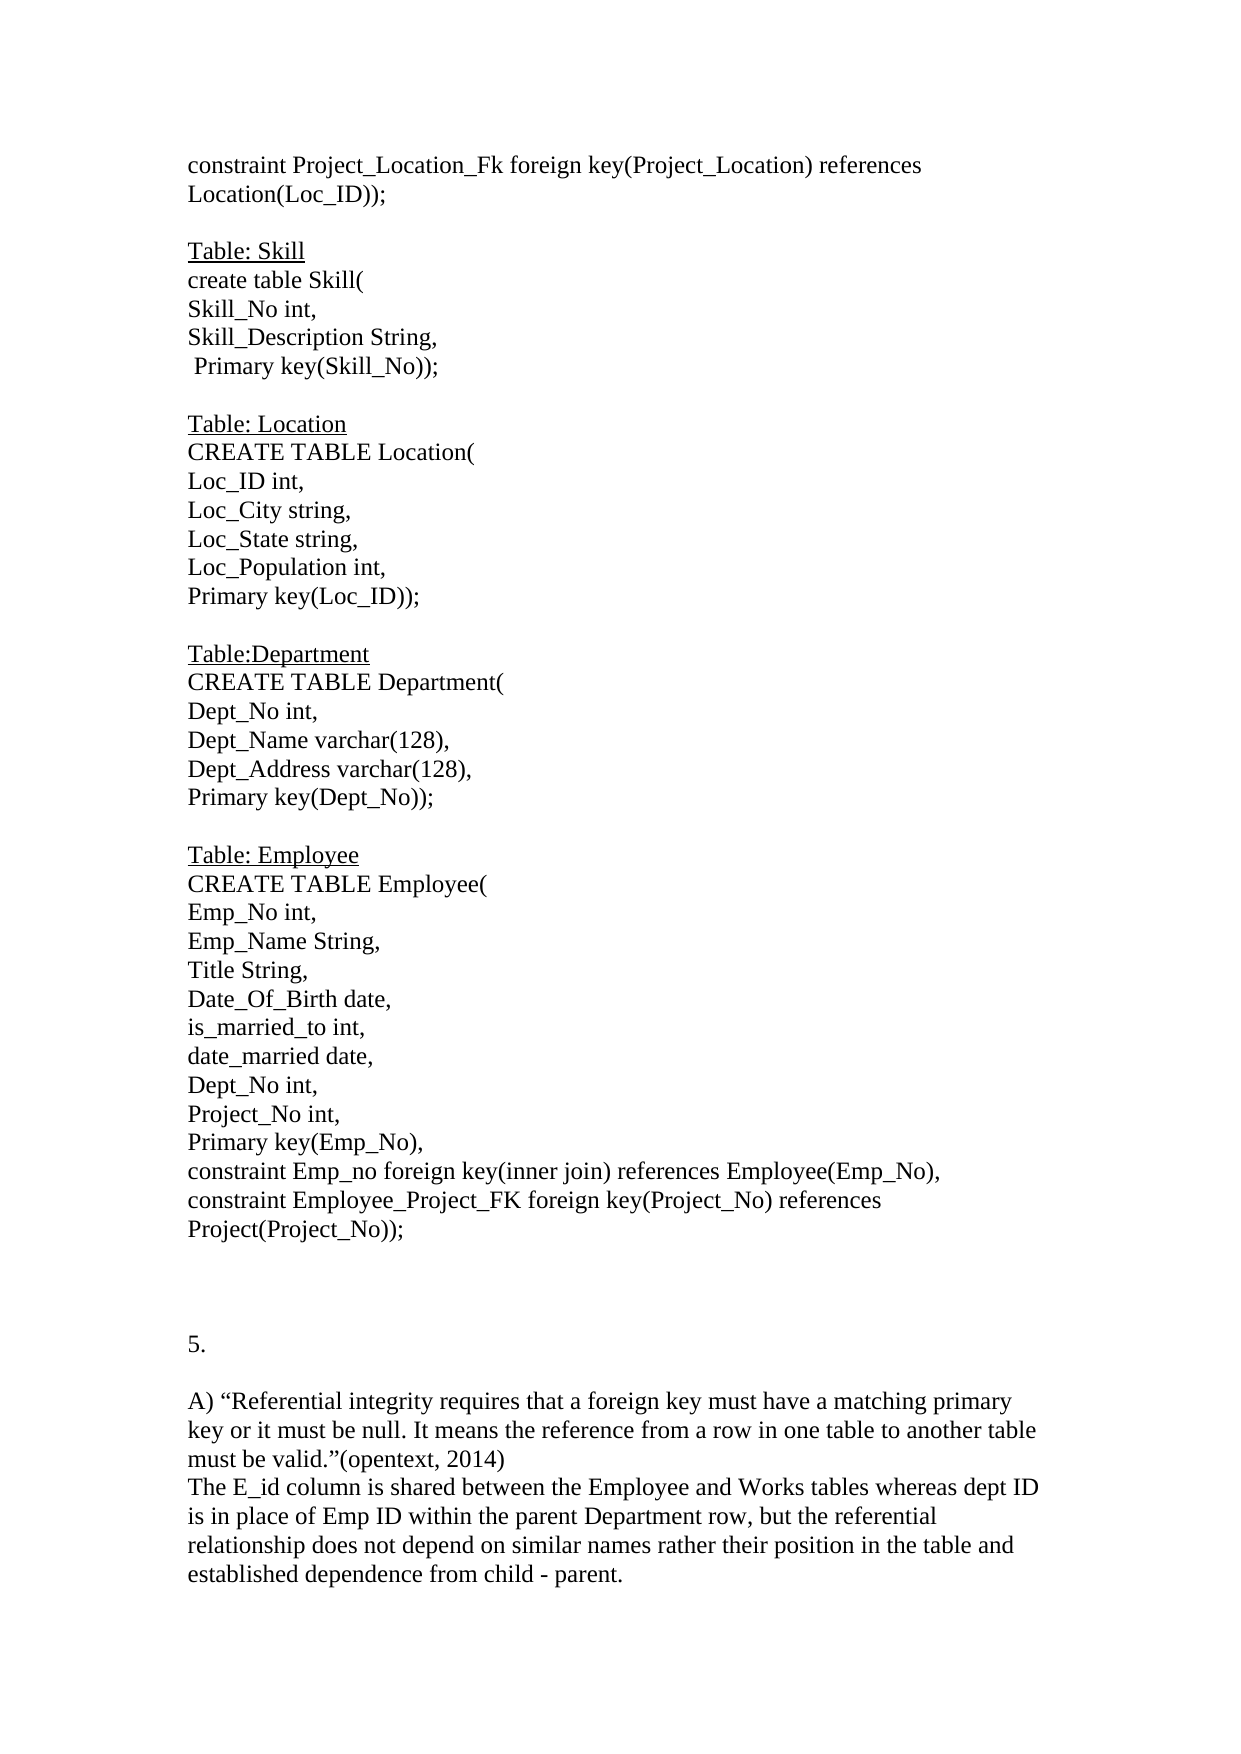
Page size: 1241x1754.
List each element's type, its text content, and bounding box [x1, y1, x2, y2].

list Date_Of_Birth date, [187, 984, 1053, 1012]
list CREATE TABLE Department( [187, 667, 1053, 696]
list Title String, [187, 955, 1053, 984]
list Loc_State string, [187, 524, 1053, 552]
list Loc_ID int, [187, 466, 1053, 495]
list constraint Employee_Project_FK foreign key(Project_No) references Project(Project_No)); [187, 1185, 1053, 1242]
list CREATE TABLE Employee( [187, 869, 1053, 897]
list Table: Skill [187, 236, 1053, 265]
list Skill_Description String, [187, 322, 1053, 351]
list Dept_No int, [187, 696, 1053, 725]
list The E_id column is shared between the Employee and Works tables whereas dept ID is in place of Emp ID within the parent Department row, but the referential relationship does not depend on similar names rather their position in the table and established dependence from child - parent. [187, 1472, 1053, 1587]
list create table Skill( [187, 265, 1053, 294]
list Dept_No int, [187, 1070, 1053, 1099]
list Primary key(Dept_No)); [187, 782, 1053, 811]
list Primary key(Emp_No), [187, 1127, 1053, 1156]
list Table: Employee [187, 840, 1053, 869]
list Table:Department [187, 639, 1053, 667]
list date_married date, [187, 1041, 1053, 1070]
list Emp_Name String, [187, 926, 1053, 955]
list Dept_Address varchar(128), [187, 754, 1053, 782]
list Dept_Name varchar(128), [187, 725, 1053, 754]
list is_married_to int, [187, 1012, 1053, 1041]
list Primary key(Skill_No)); [187, 351, 1053, 380]
list CREATE TABLE Location( [187, 437, 1053, 466]
list constraint Emp_no foreign key(inner join) references Employee(Emp_No), [187, 1156, 1053, 1185]
list Emp_No int, [187, 897, 1053, 926]
list Skill_No int, [187, 294, 1053, 322]
list Loc_City string, [187, 495, 1053, 524]
list Loc_Population int, [187, 552, 1053, 581]
list 5. [187, 1329, 1053, 1357]
list Table: Location [187, 409, 1053, 437]
list Primary key(Loc_ID)); [187, 581, 1053, 610]
list constraint Project_Location_Fk foreign key(Project_Location) references Location(Loc_ID)); [187, 150, 1053, 207]
list “Referential integrity requires that a foreign key must have a matching primary key or it must be null. It means the reference from a row in one table to another table must be valid.”(opentext, 2014) [187, 1386, 1053, 1472]
list Project_No int, [187, 1099, 1053, 1127]
